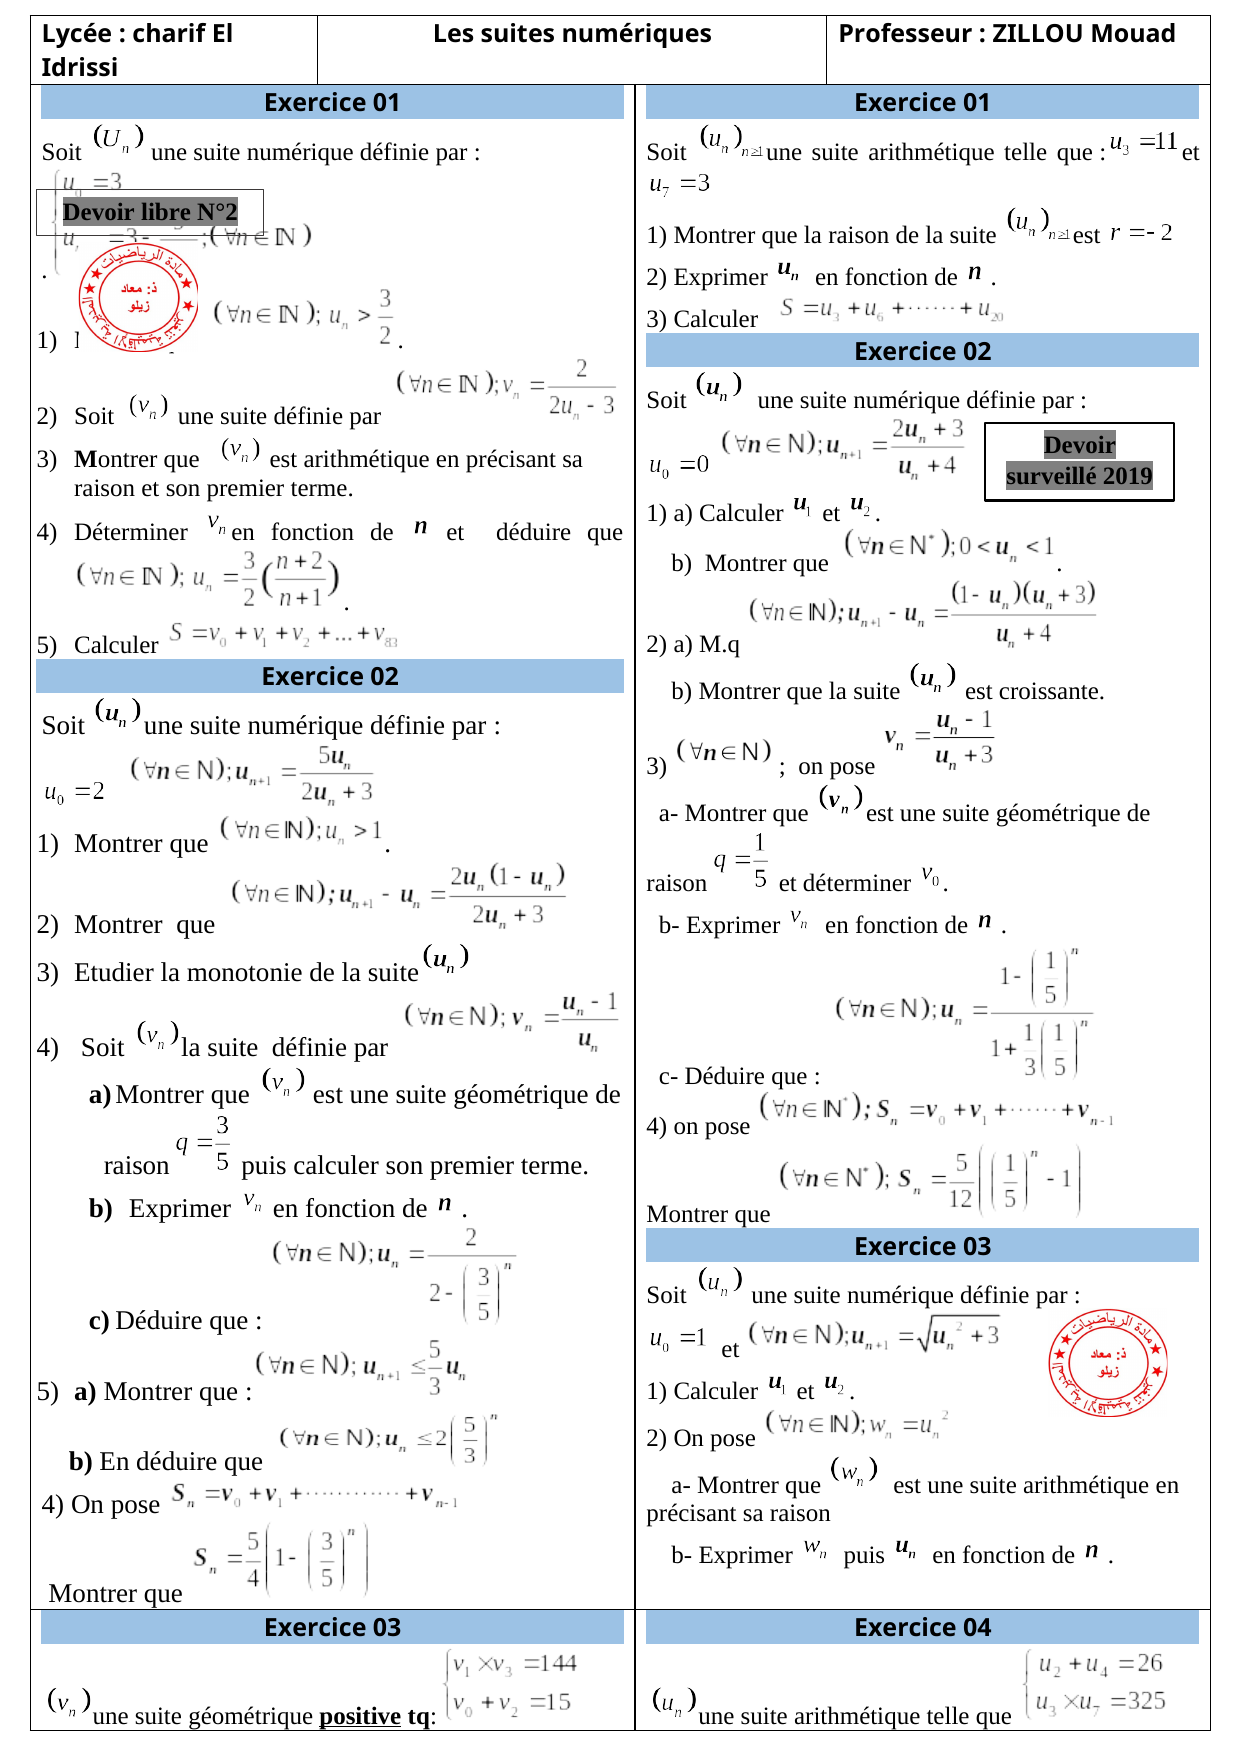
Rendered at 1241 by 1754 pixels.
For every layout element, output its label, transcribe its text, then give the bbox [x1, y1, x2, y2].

table_header Lycée : charif El Idrissi [31, 16, 317, 84]
table_cell Exercice 01 Soit une suite numérique définie par : . Montrer que . Soit une suite définie par Montrer que est arithmétique en précisant sa raison et son premier terme. Déterminer en fonction de et déduire que . Calculer Exercice 02 Soit une suite numérique définie par : Montrer que . Montrer que Etudier la monotonie de la suite Soit la suite définie par Montrer que est une suite géométrique de raison puis calculer son premier terme. Exprimer en fonction de . Déduire que : a) Montrer que : b) En déduire que 4) On pose Montrer que [31, 85, 634, 1609]
table_header Les suites numériques [318, 16, 826, 84]
table_header Professeur : ZILLOU Mouad [827, 16, 1210, 84]
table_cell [31, 1610, 634, 1729]
table_cell Exercice 01 Soit une suite arithmétique telle que :et 1) Montrer que la raison de la suite est 2) Exprimer en fonction de . 3) Calculer Exercice 02 Soit une suite numérique définie par : 1) a) Calculer et . b) Montrer que . 2) a) M.q b) Montrer que la suite est croissante. 3) ; on pose a- Montrer que est une suite géométrique de raison et déterminer . b- Exprimer en fonction de . c- Déduire que : 4) on pose Montrer que Exercice 03 Soit une suite numérique définie par : et 1) Calculer et . 2) On pose a- Montrer que est une suite arithmétique en précisant sa raison b- Exprimer puis en fonction de . [636, 85, 1210, 1609]
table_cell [636, 1610, 1210, 1729]
picture [1048, 1308, 1168, 1417]
picture [78, 242, 198, 352]
